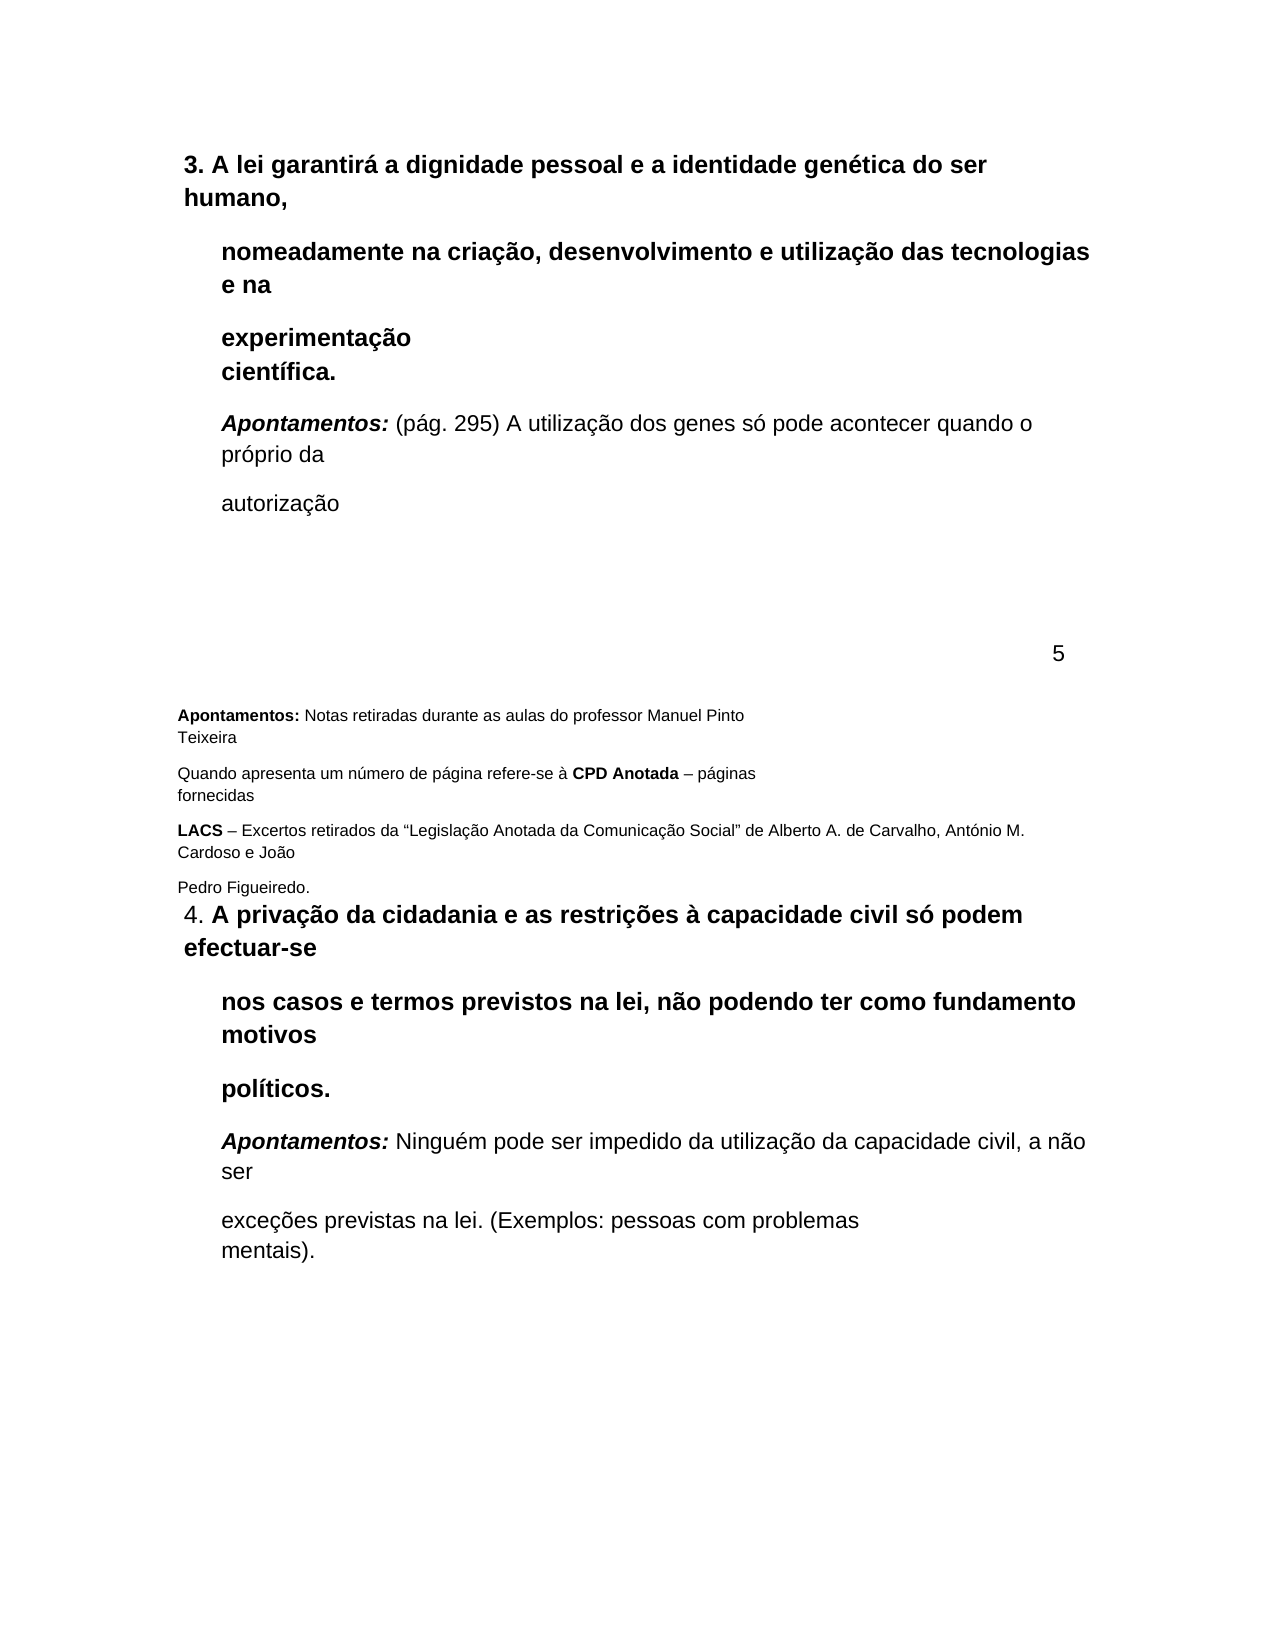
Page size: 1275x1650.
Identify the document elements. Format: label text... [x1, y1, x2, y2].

text Apontamentos: Notas retiradas durante as aulas do professor Manuel Pinto Teixeira [177, 706, 784, 747]
text experimentação científica. [221, 323, 531, 385]
text Apontamentos: (pág. 295) A utilização dos genes só pode acontecer quando o próprio da [221, 410, 1098, 467]
text nomeadamente na criação, desenvolvimento e utilização das tecnologias e na [221, 237, 1098, 299]
text nos casos e termos previstos na lei, não podendo ter como fundamento motivos [221, 987, 1097, 1049]
text Apontamentos: Ninguém pode ser impedido da utilização da capacidade civil, a não ser [221, 1128, 1098, 1184]
text exceções previstas na lei. (Exemplos: pessoas com problemas mentais). [221, 1207, 918, 1263]
text políticos. [221, 1074, 351, 1102]
text 5 [1052, 640, 1098, 667]
text LACS – Excertos retirados da “Legislação Anotada da Comunicação Social” de Alberto A. de Carvalho, António M. Cardoso e João [177, 821, 1079, 862]
text Pedro Figueiredo. [177, 878, 332, 897]
text Quando apresenta um número de página refere-se à CPD Anotada – páginas fornecidas [177, 763, 806, 804]
text 4. A privação da cidadania e as restrições à capacidade civil só podem efectuar-se [183, 900, 1098, 962]
text 3. A lei garantirá a dignidade pessoal e a identidade genética do ser humano, [183, 150, 1097, 212]
text autorização [221, 490, 365, 516]
